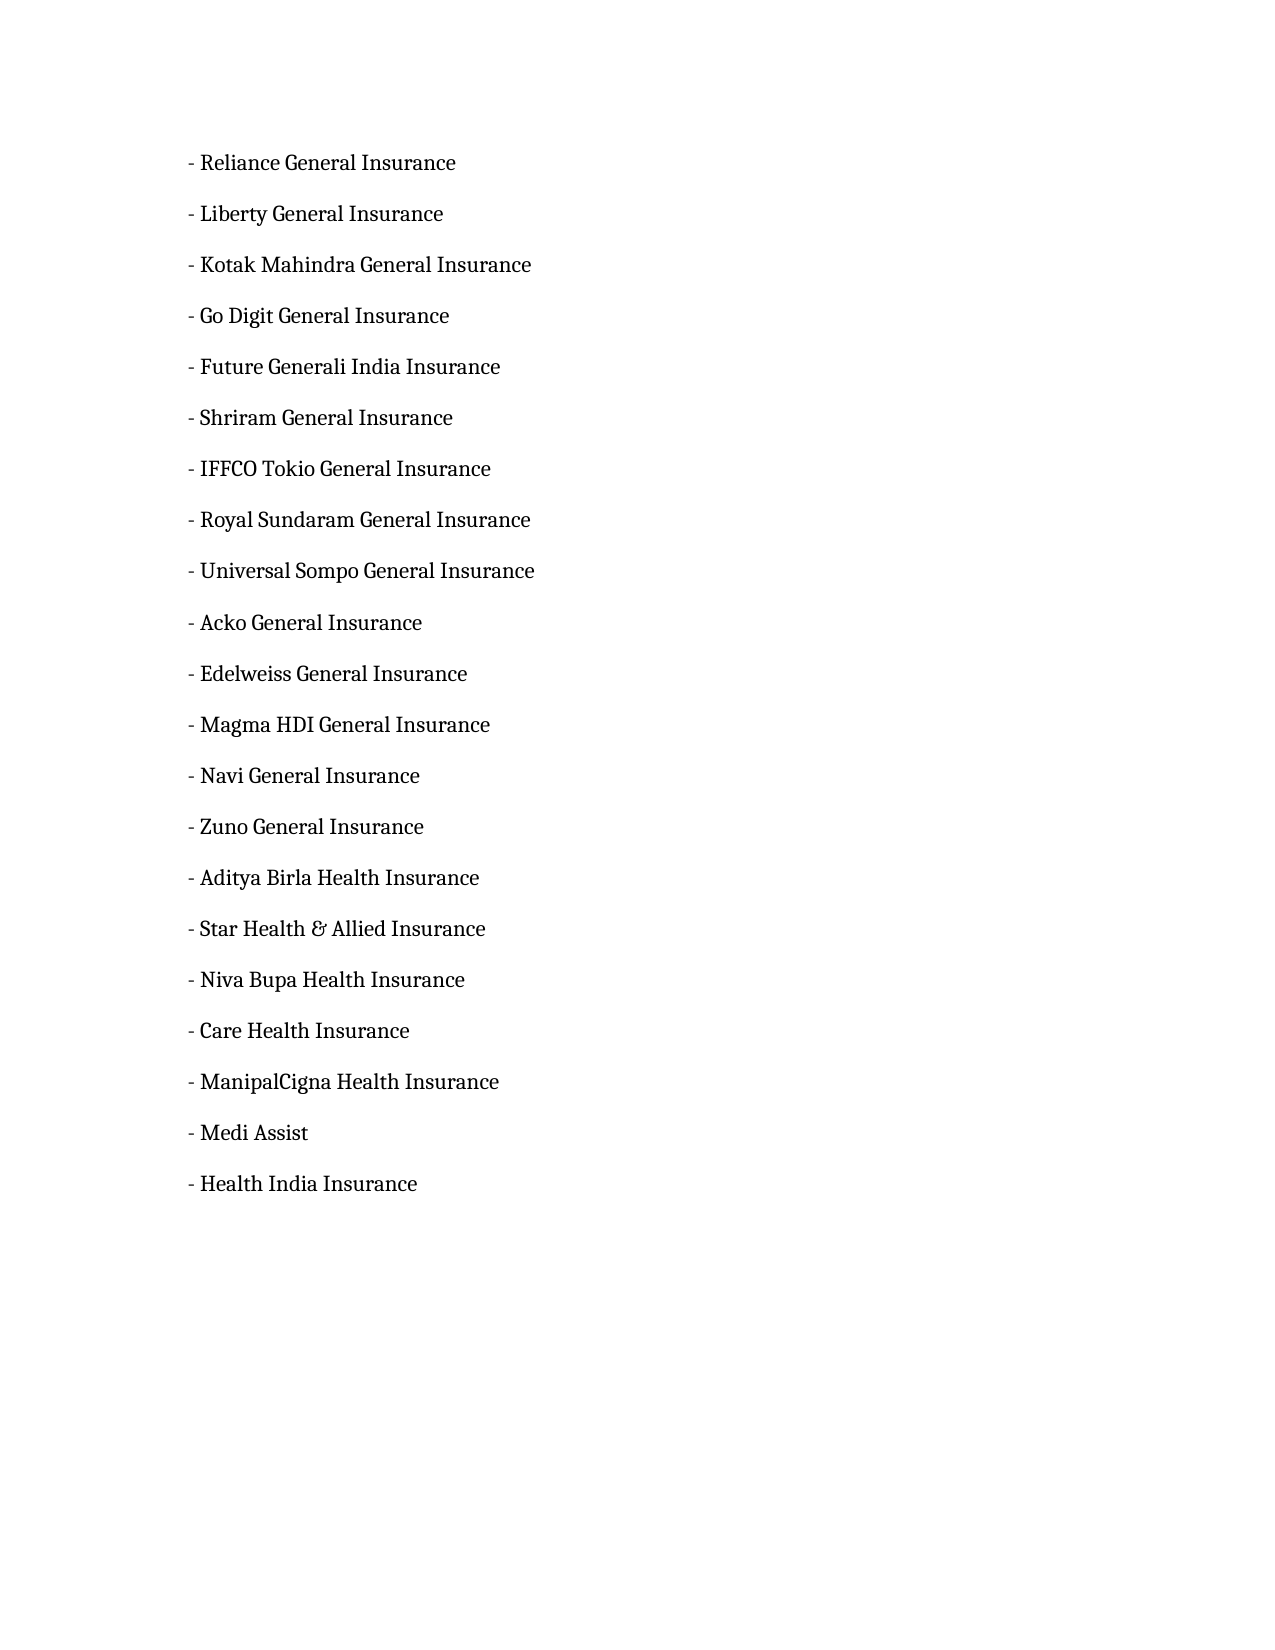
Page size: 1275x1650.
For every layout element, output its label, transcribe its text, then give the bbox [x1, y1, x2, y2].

text - Royal Sundaram General Insurance [187, 507, 1087, 534]
text - Star Health & Allied Insurance [187, 916, 1087, 942]
text - Reliance General Insurance [187, 150, 1087, 176]
text - Aditya Birla Health Insurance [187, 864, 1087, 891]
text - Niva Bupa Health Insurance [187, 967, 1087, 993]
text - Liberty General Insurance [187, 201, 1087, 227]
text - Edelweiss General Insurance [187, 660, 1087, 687]
text - Medi Assist [187, 1120, 1087, 1146]
text - Health India Insurance [187, 1171, 1087, 1197]
text - Future Generali India Insurance [187, 354, 1087, 381]
text - IFFCO Tokio General Insurance [187, 456, 1087, 483]
text - Care Health Insurance [187, 1018, 1087, 1044]
text - Universal Sompo General Insurance [187, 558, 1087, 585]
text - Go Digit General Insurance [187, 303, 1087, 329]
text - Kotak Mahindra General Insurance [187, 252, 1087, 278]
text - Magma HDI General Insurance [187, 711, 1087, 738]
text - Shriram General Insurance [187, 405, 1087, 432]
text - Zuno General Insurance [187, 813, 1087, 840]
text - Navi General Insurance [187, 762, 1087, 789]
text - Acko General Insurance [187, 609, 1087, 636]
text - ManipalCigna Health Insurance [187, 1069, 1087, 1095]
